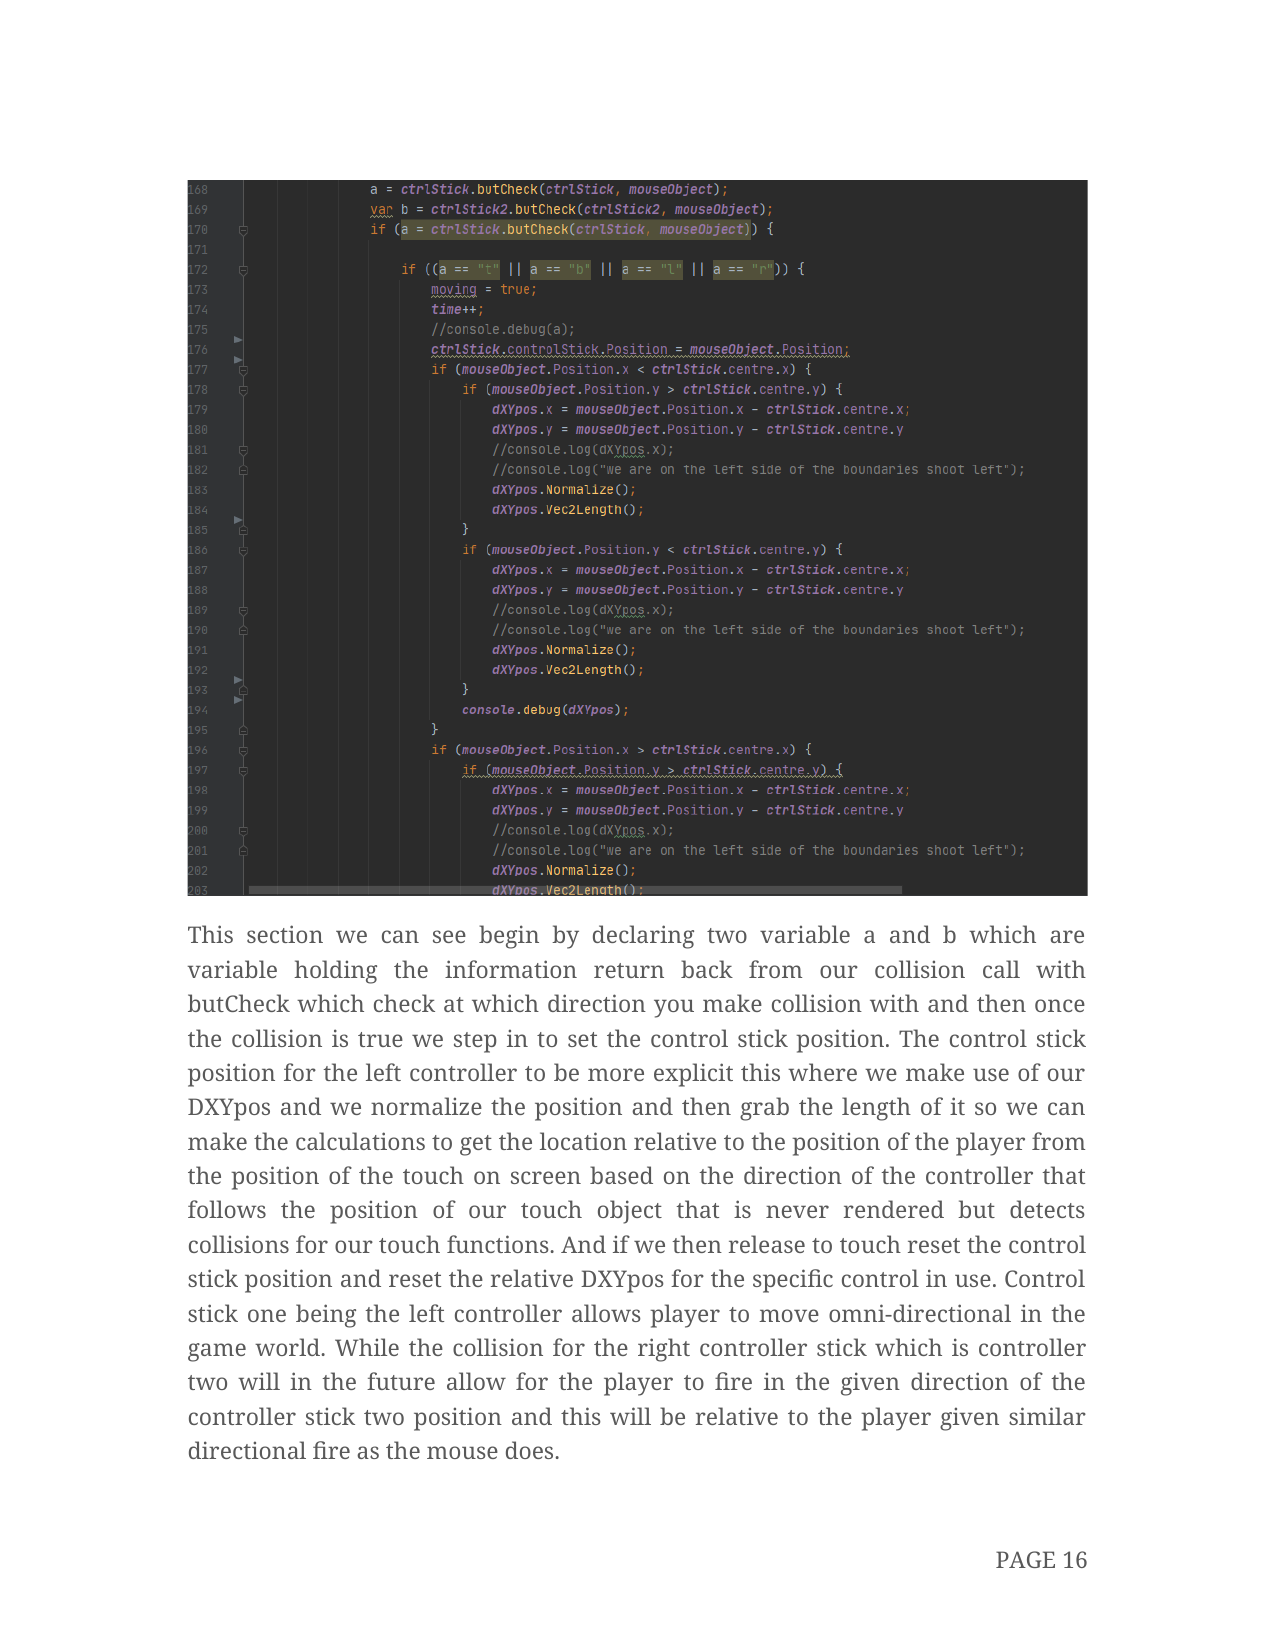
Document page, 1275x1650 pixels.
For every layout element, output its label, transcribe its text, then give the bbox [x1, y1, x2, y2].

text This section we can see begin by declaring two variable a and b which are variable holding the information return back from our collision call with butCheck which check at which direction you make collision with and then once the collision is true we step in to set the control stick position. The control stick position for the left controller to be more explicit this where we make use of our DXYpos and we normalize the position and then grab the length of it so we can make the calculations to get the location relative to the position of the player from the position of the touch on screen based on the direction of the controller that follows the position of our touch object that is never rendered but detects collisions for our touch functions. And if we then release to touch reset the control stick position and reset the relative DXYpos for the specific control in use. Control stick one being the left controller allows player to move omni-directional in the game world. While the collision for the right controller stick which is controller two will in the future allow for the player to fire in the given direction of the controller stick two position and this will be relative to the player given similar directional fire as the mouse does. [187, 919, 1087, 1466]
picture [187, 180, 1088, 896]
